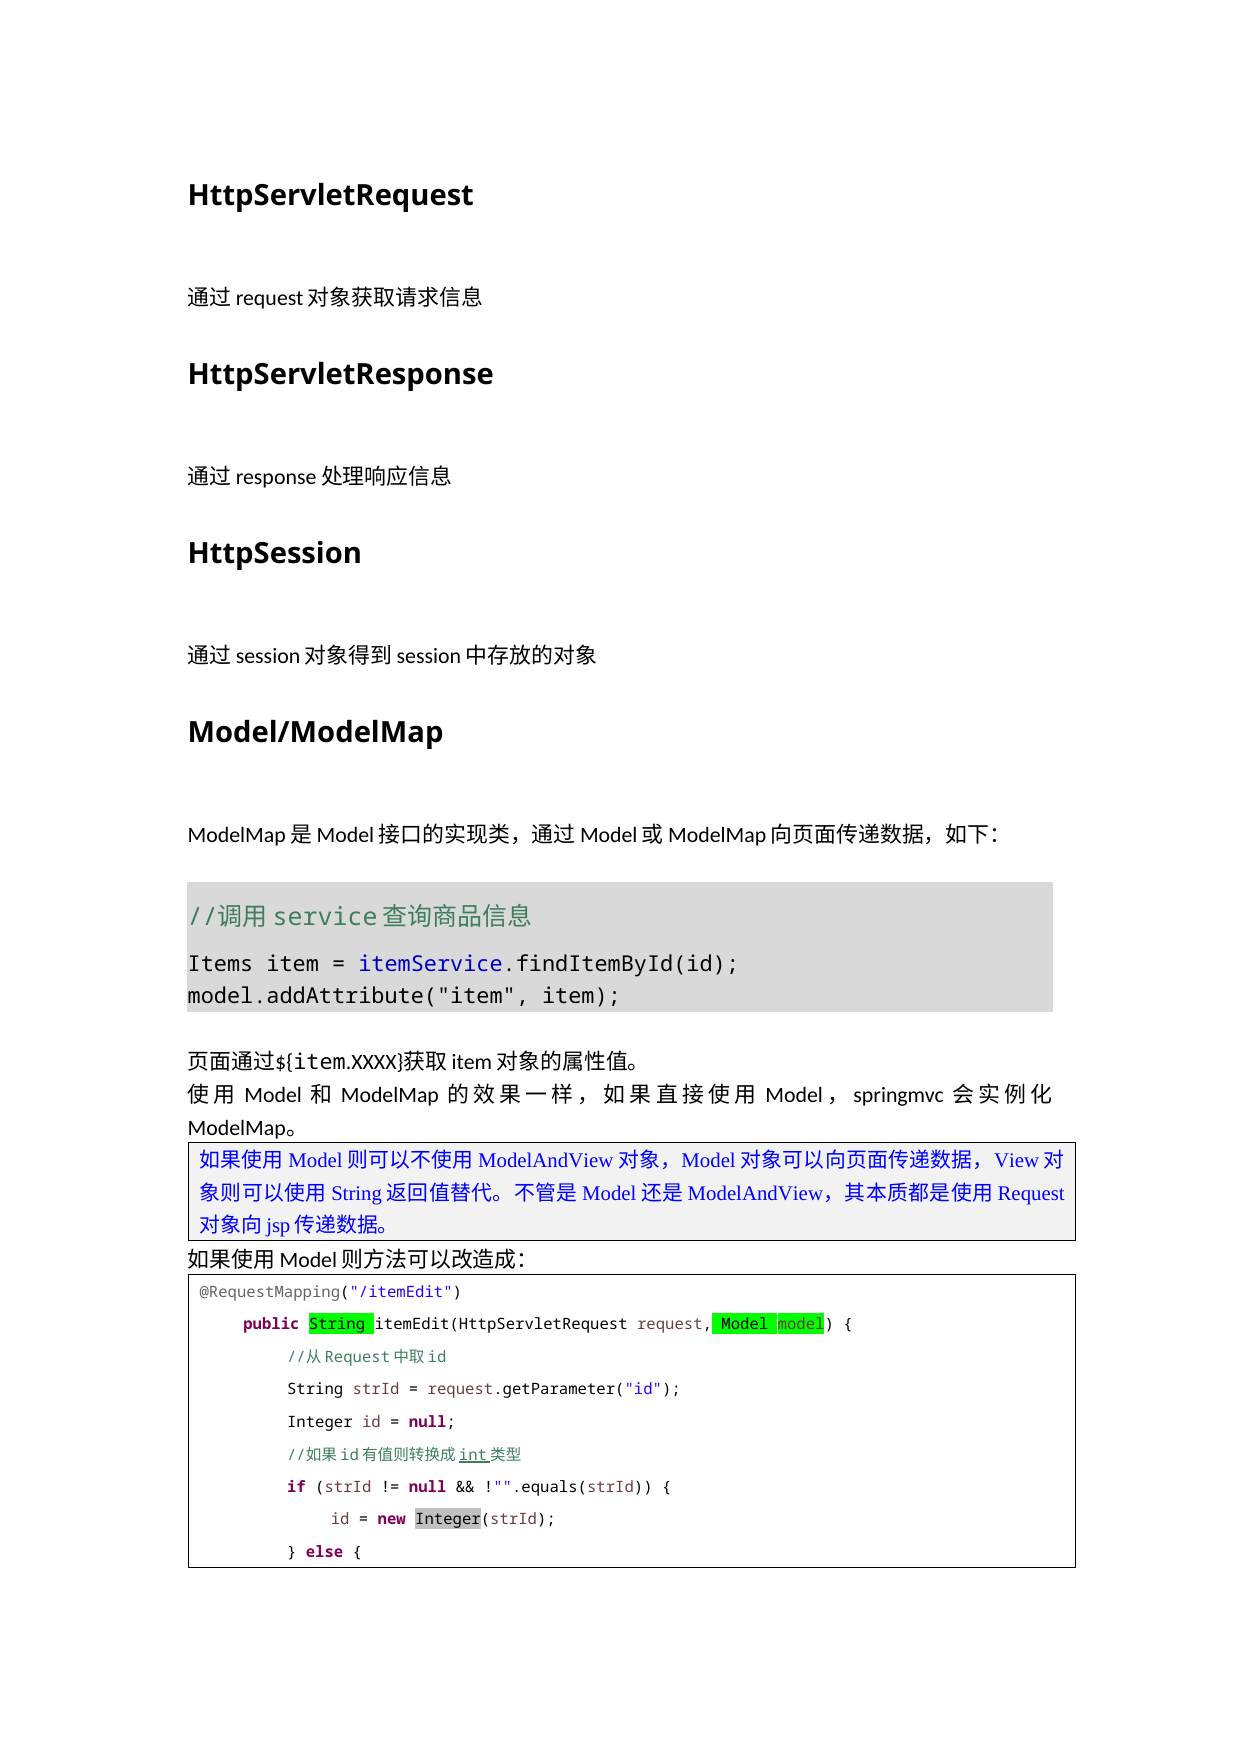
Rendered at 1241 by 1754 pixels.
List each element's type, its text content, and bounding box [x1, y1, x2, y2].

text ModelMap是Model接口的实现类，通过Model或ModelMap向页面传递数据，如下： [187, 817, 1053, 849]
subtitle HttpServletResponse [187, 341, 1053, 406]
text 如果使用Model则方法可以改造成： [187, 1241, 1053, 1274]
text 通过session对象得到session中存放的对象 [187, 637, 1053, 670]
text 使用Model和ModelMap的效果一样，如果直接使用Model，springmvc会实例化ModelMap。 [187, 1077, 1053, 1142]
table_header 如果使用Model则可以不使用ModelAndView对象，Model对象可以向页面传递数据，View对象则可以使用String返回值替代。不管是Model还是ModelAndView，其本质都是使用Request对象向jsp传递数据。 [189, 1143, 1075, 1240]
text 通过request对象获取请求信息 [187, 279, 1053, 312]
text 页面通过${item.XXXX}获取item对象的属性值。 [187, 1044, 1053, 1077]
subtitle HttpSession [187, 520, 1053, 585]
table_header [189, 1275, 1075, 1567]
text //调用service查询商品信息 [187, 882, 1053, 947]
text model.addAttribute("item", item); [187, 979, 1053, 1012]
text Items item = itemService.findItemById(id); [187, 947, 1053, 979]
text 通过response处理响应信息 [187, 458, 1053, 491]
subtitle HttpServletRequest [187, 162, 1053, 227]
subtitle Model/ModelMap [187, 699, 1053, 764]
